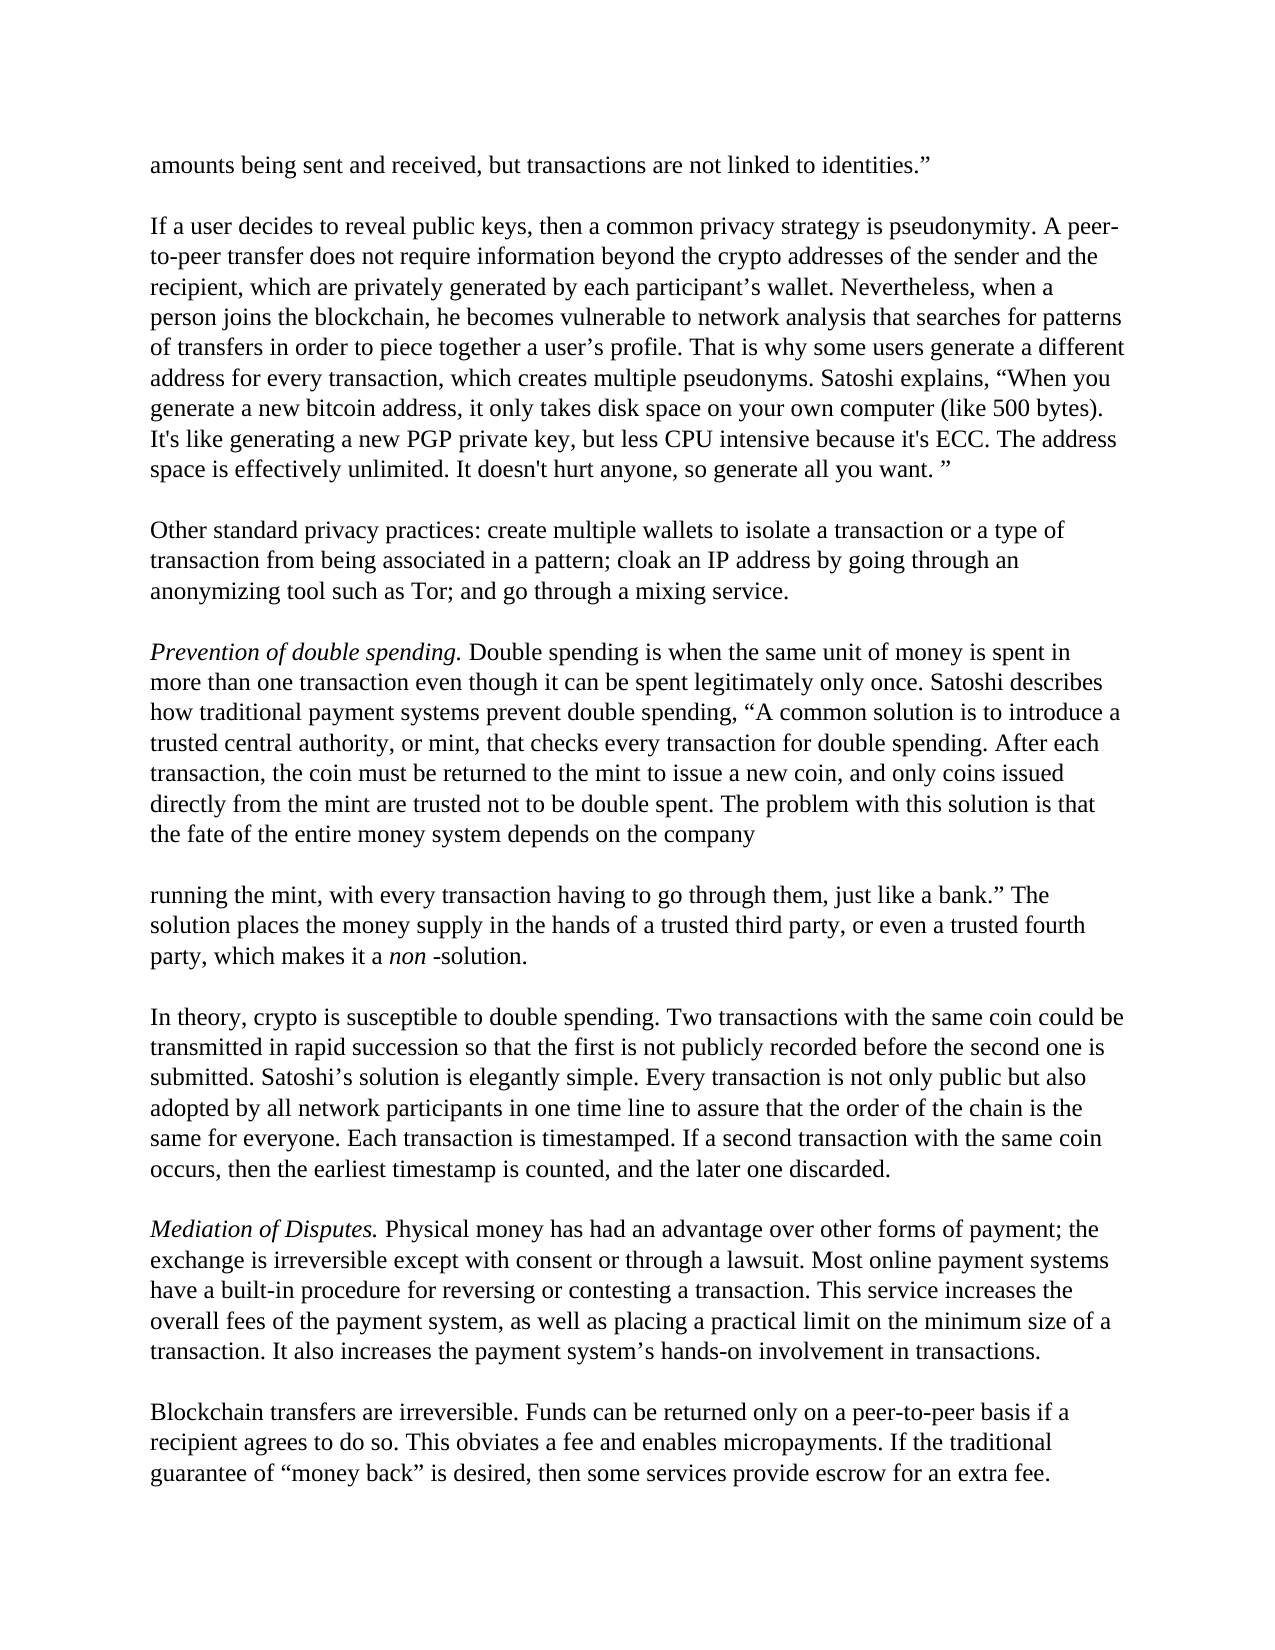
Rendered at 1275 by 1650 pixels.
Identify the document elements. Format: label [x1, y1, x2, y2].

text [150, 150, 1125, 1487]
